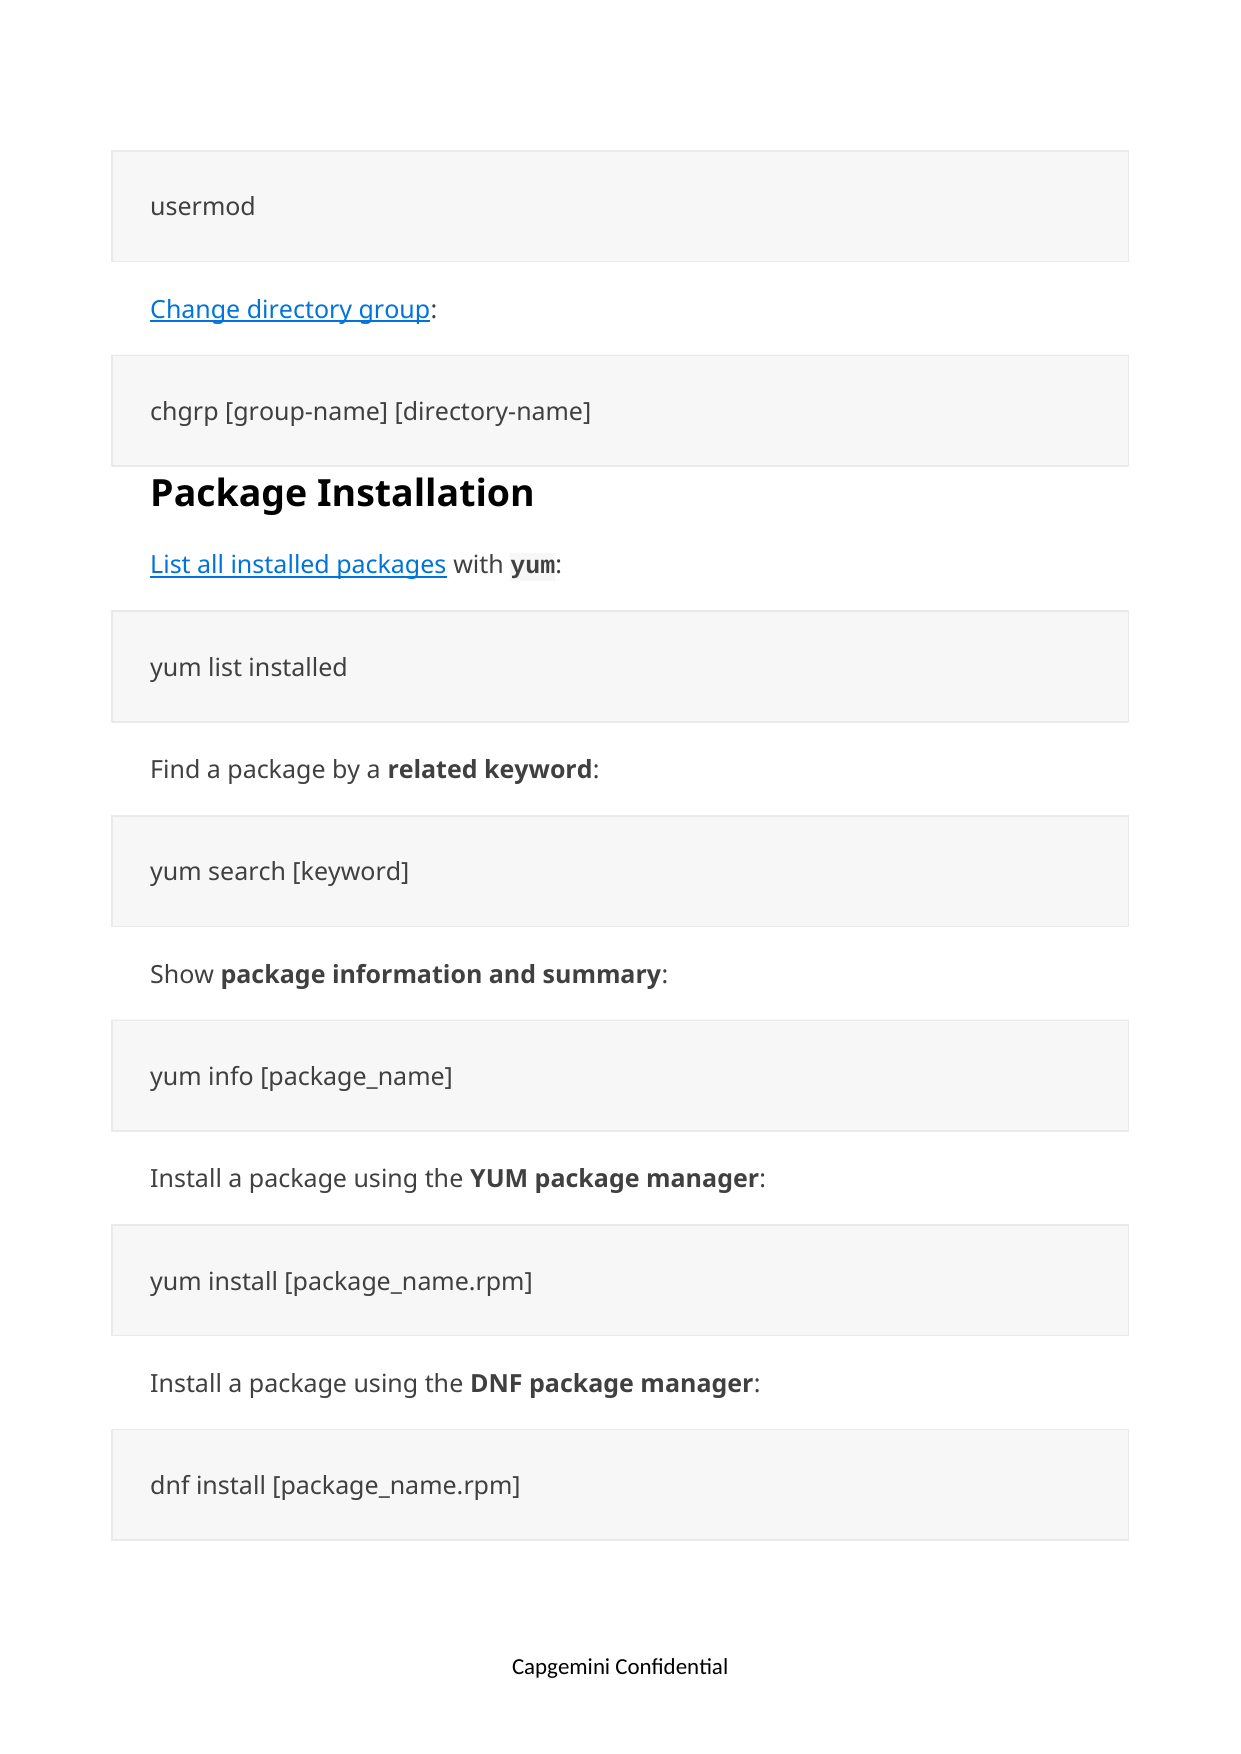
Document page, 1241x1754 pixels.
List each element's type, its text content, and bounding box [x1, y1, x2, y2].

text chgrp [group-name] [directory-name] [113, 356, 1128, 465]
text yum list installed [113, 612, 1128, 721]
text Package Installation [150, 467, 1090, 518]
text yum install [package_name.rpm] [113, 1226, 1128, 1335]
text yum search [keyword] [113, 817, 1128, 926]
text Install a package using the YUM package manager: [150, 1161, 1090, 1195]
text Find a package by a related keyword: [150, 752, 1090, 786]
text Change directory group: [150, 291, 1090, 325]
text dnf install [package_name.rpm] [113, 1430, 1128, 1539]
text List all installed packages with yum: [150, 547, 1090, 581]
text Install a package using the DNF package manager: [150, 1366, 1090, 1399]
text yum info [package_name] [113, 1021, 1128, 1130]
text Show package information and summary: [150, 956, 1090, 990]
text usermod [113, 152, 1128, 261]
